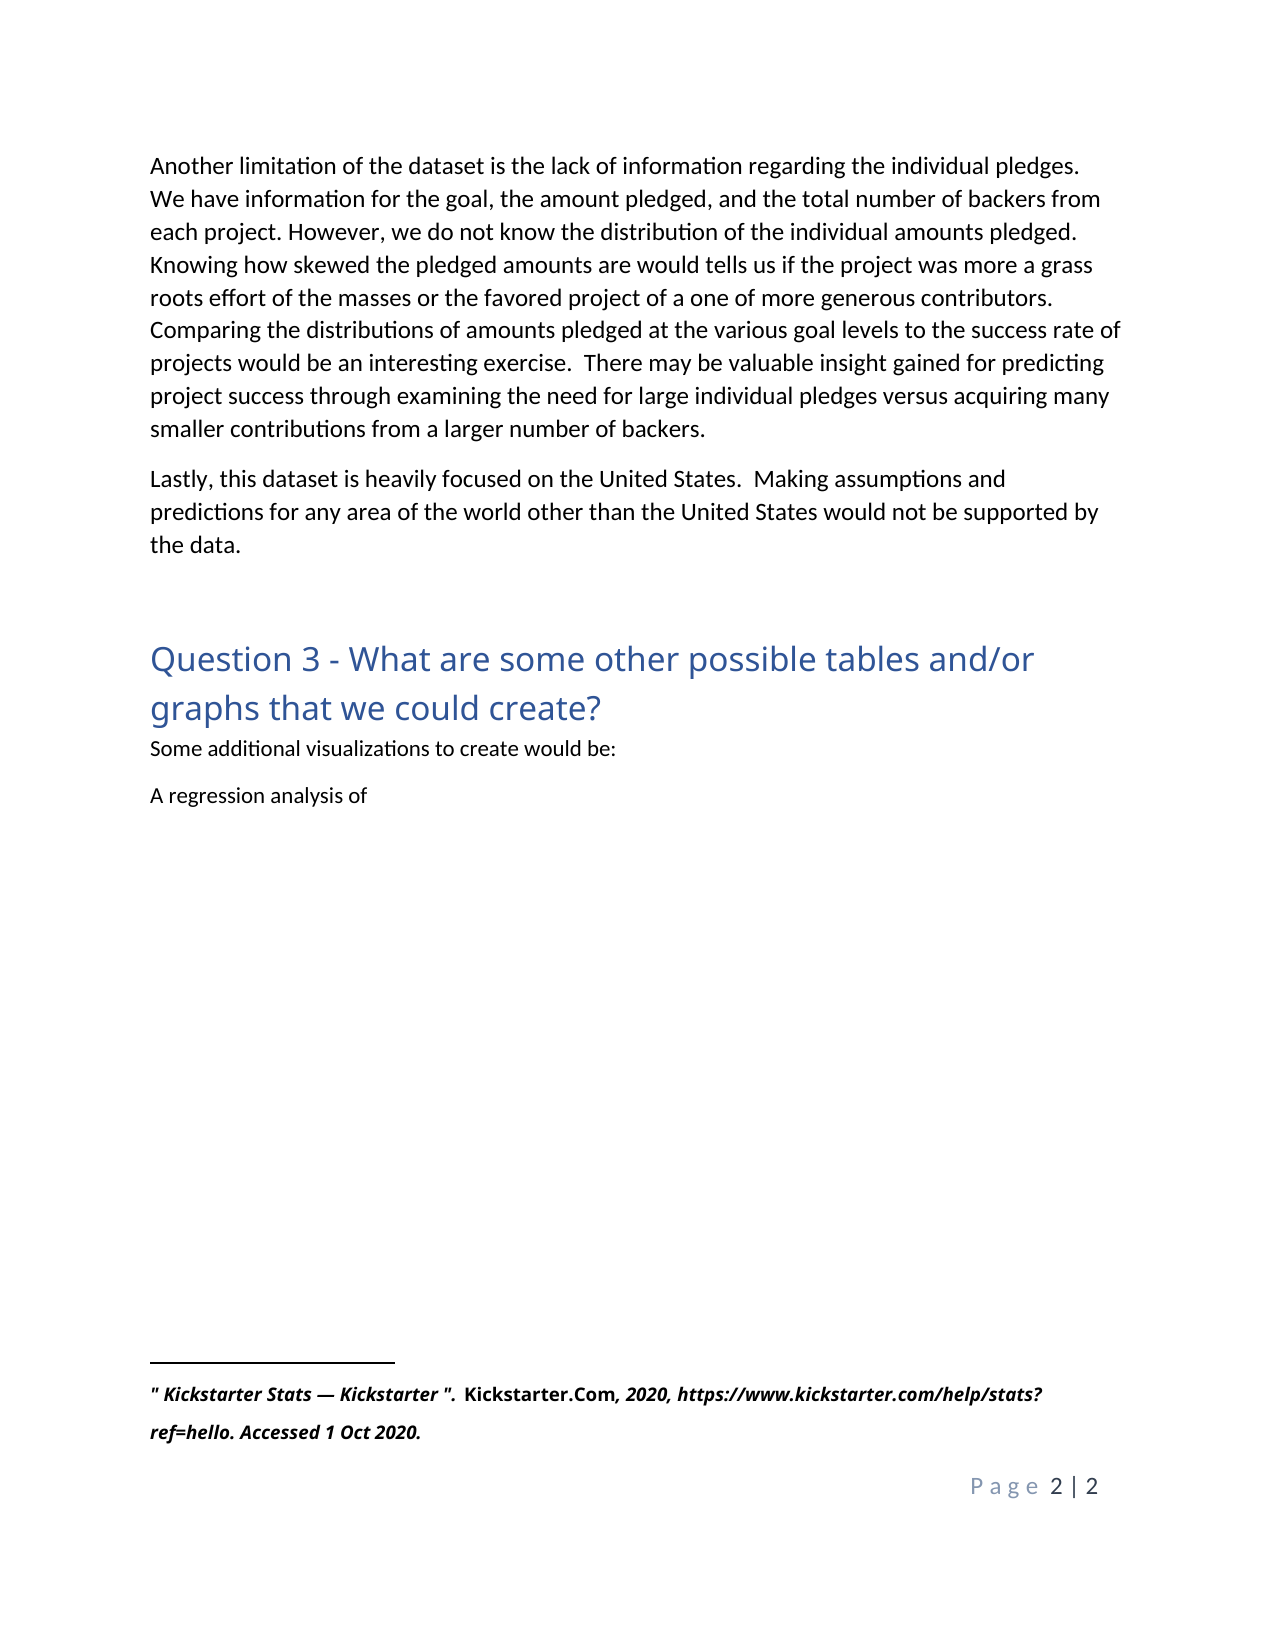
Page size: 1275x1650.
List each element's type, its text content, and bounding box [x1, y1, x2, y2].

subtitle Question 3 - What are some other possible tables and/or graphs that we could create? [150, 636, 1125, 731]
text Lastly, this dataset is heavily focused on the United States. Making assumptions and predictions for any area of the world other than the United States would not be supported by the data. [150, 463, 1125, 559]
text Some additional visualizations to create would be: [150, 734, 1125, 762]
text Another limitation of the dataset is the lack of information regarding the individual pledges. We have information for the goal, the amount pledged, and the total number of backers from each project. However, we do not know the distribution of the individual amounts pledged. Knowing how skewed the pledged amounts are would tells us if the project was more a grass roots effort of the masses or the favored project of a one of more generous contributors. Comparing the distributions of amounts pledged at the various goal levels to the success rate of projects would be an interesting exercise. There may be valuable insight gained for predicting project success through examining the need for large individual pledges versus acquiring many smaller contributions from a larger number of backers. [150, 150, 1125, 444]
text A regression analysis of [150, 781, 1125, 809]
